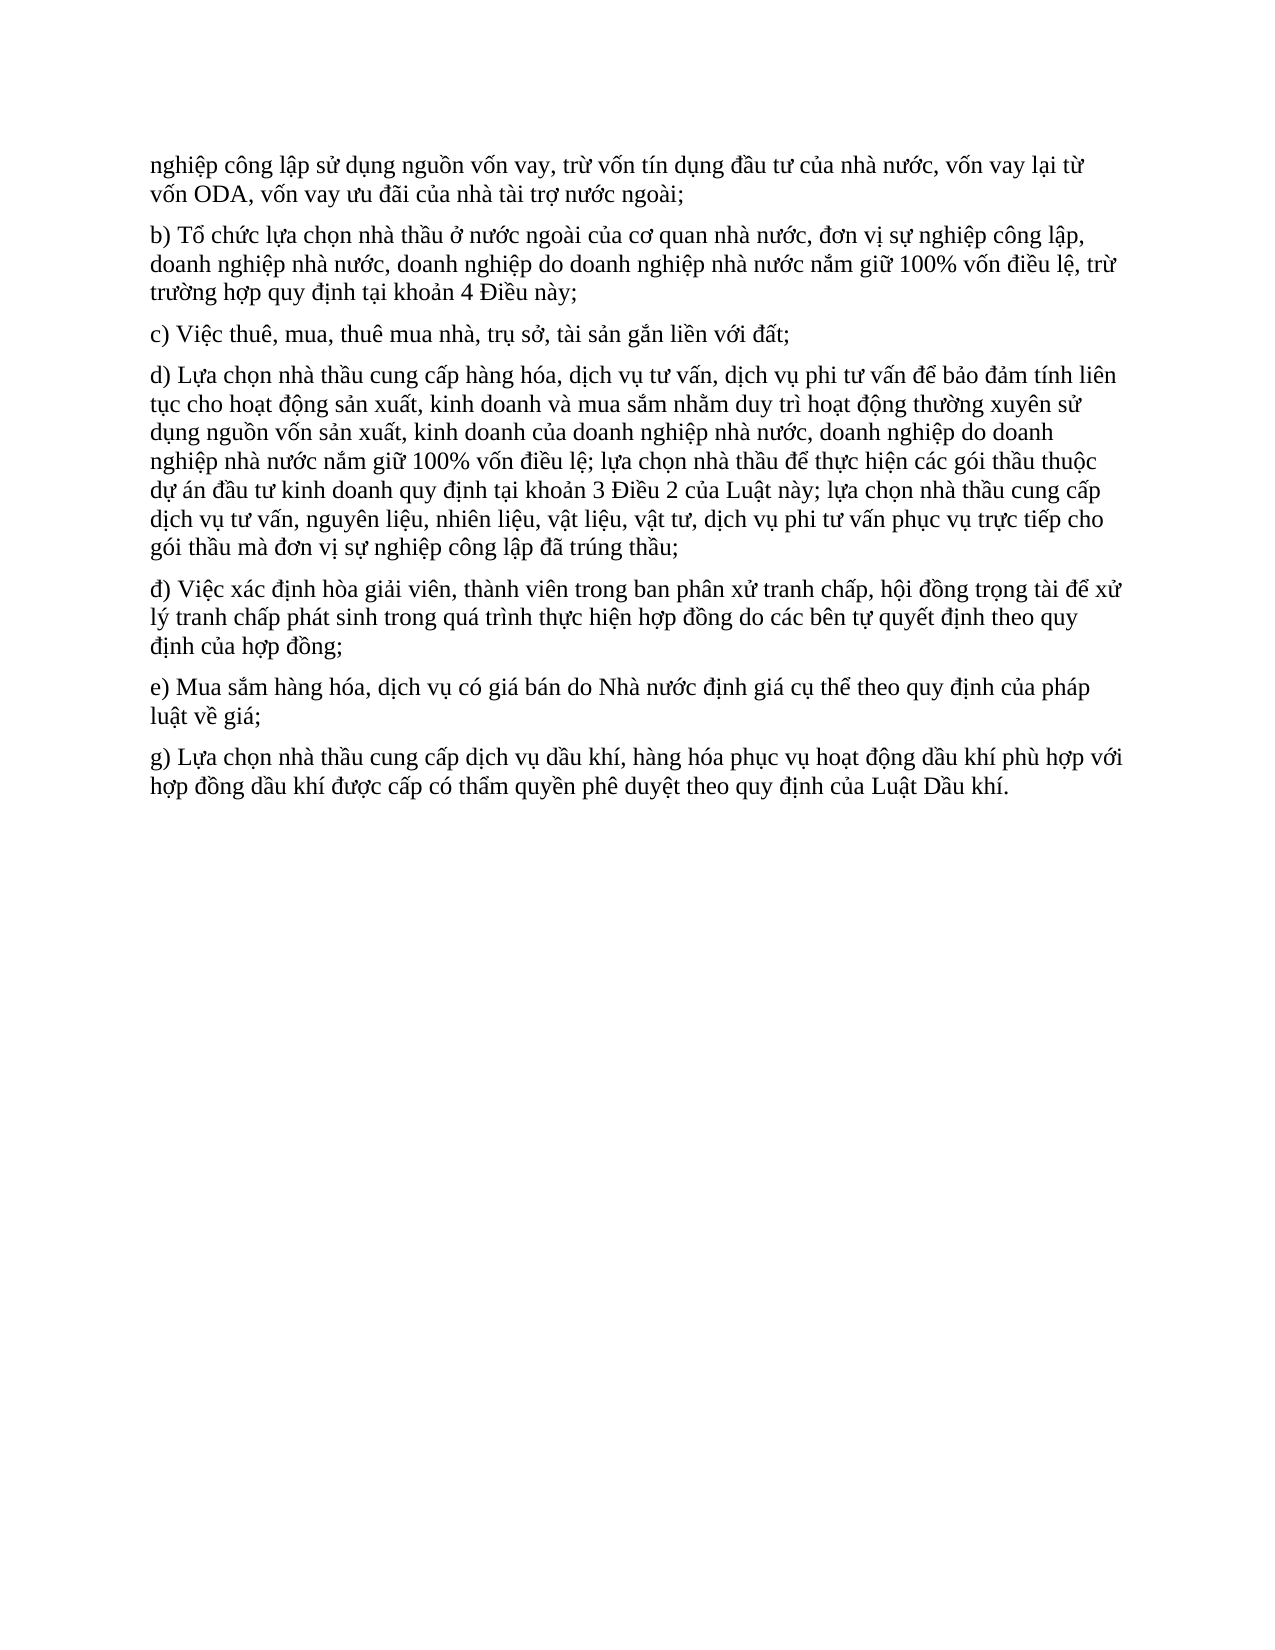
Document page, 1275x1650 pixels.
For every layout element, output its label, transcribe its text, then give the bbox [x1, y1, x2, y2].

text e) Mua sắm hàng hóa, dịch vụ có giá bán do Nhà nước định giá cụ thể theo quy định của pháp luật về giá; [150, 672, 1125, 730]
text b) Tổ chức lựa chọn nhà thầu ở nước ngoài của cơ quan nhà nước, đơn vị sự nghiệp công lập, doanh nghiệp nhà nước, doanh nghiệp do doanh nghiệp nhà nước nắm giữ 100% vốn điều lệ, trừ trường hợp quy định tại khoản 4 Điều này; [150, 220, 1125, 306]
text g) Lựa chọn nhà thầu cung cấp dịch vụ dầu khí, hàng hóa phục vụ hoạt động dầu khí phù hợp với hợp đồng dầu khí được cấp có thẩm quyền phê duyệt theo quy định của Luật Dầu khí. [150, 742, 1125, 800]
text đ) Việc xác định hòa giải viên, thành viên trong ban phân xử tranh chấp, hội đồng trọng tài để xử lý tranh chấp phát sinh trong quá trình thực hiện hợp đồng do các bên tự quyết định theo quy định của hợp đồng; [150, 574, 1125, 660]
text c) Việc thuê, mua, thuê mua nhà, trụ sở, tài sản gắn liền với đất; [150, 319, 1125, 347]
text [150, 150, 1125, 207]
text d) Lựa chọn nhà thầu cung cấp hàng hóa, dịch vụ tư vấn, dịch vụ phi tư vấn để bảo đảm tính liên tục cho hoạt động sản xuất, kinh doanh và mua sắm nhằm duy trì hoạt động thường xuyên sử dụng nguồn vốn sản xuất, kinh doanh của doanh nghiệp nhà nước, doanh nghiệp do doanh nghiệp nhà nước nắm giữ 100% vốn điều lệ; lựa chọn nhà thầu để thực hiện các gói thầu thuộc dự án đầu tư kinh doanh quy định tại khoản 3 Điều 2 của Luật này; lựa chọn nhà thầu cung cấp dịch vụ tư vấn, nguyên liệu, nhiên liệu, vật liệu, vật tư, dịch vụ phi tư vấn phục vụ trực tiếp cho gói thầu mà đơn vị sự nghiệp công lập đã trúng thầu; [150, 360, 1125, 561]
